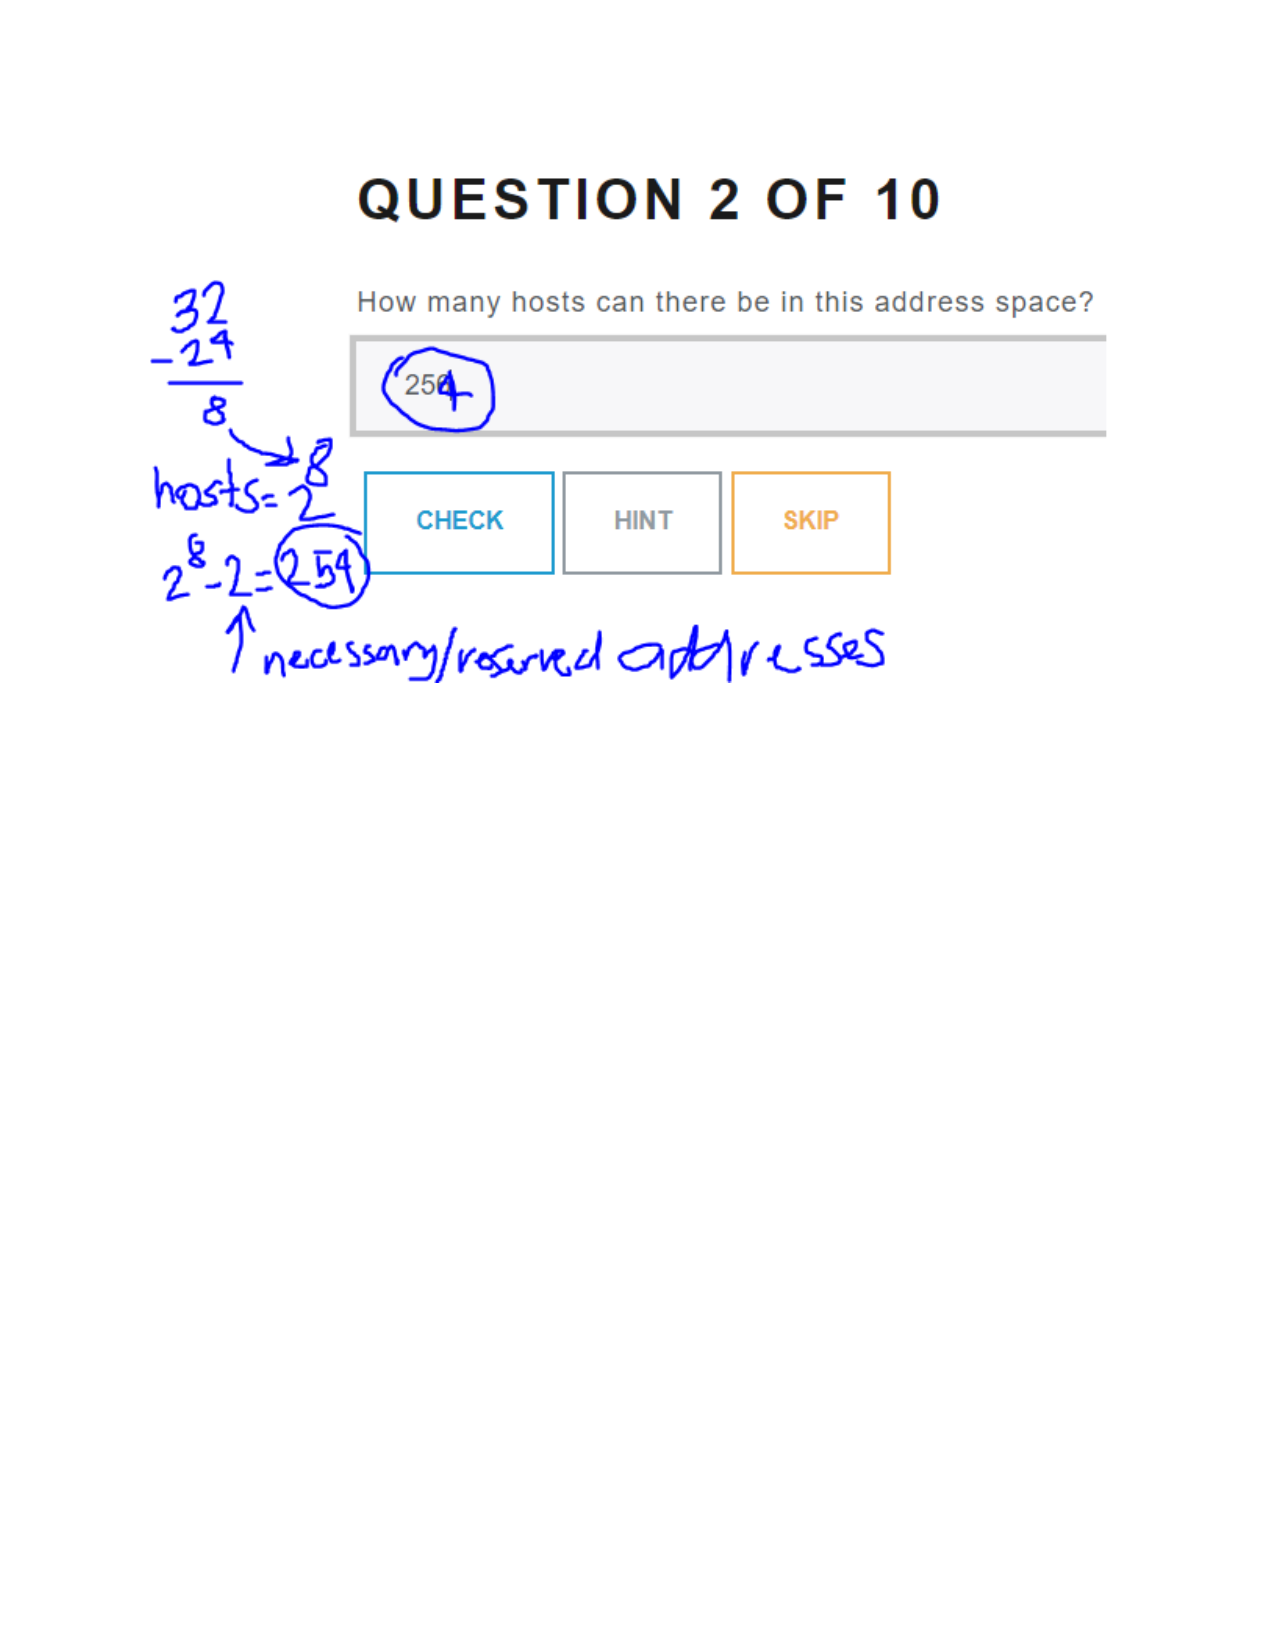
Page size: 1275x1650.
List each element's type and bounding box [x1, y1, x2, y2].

picture [150, 150, 1107, 683]
